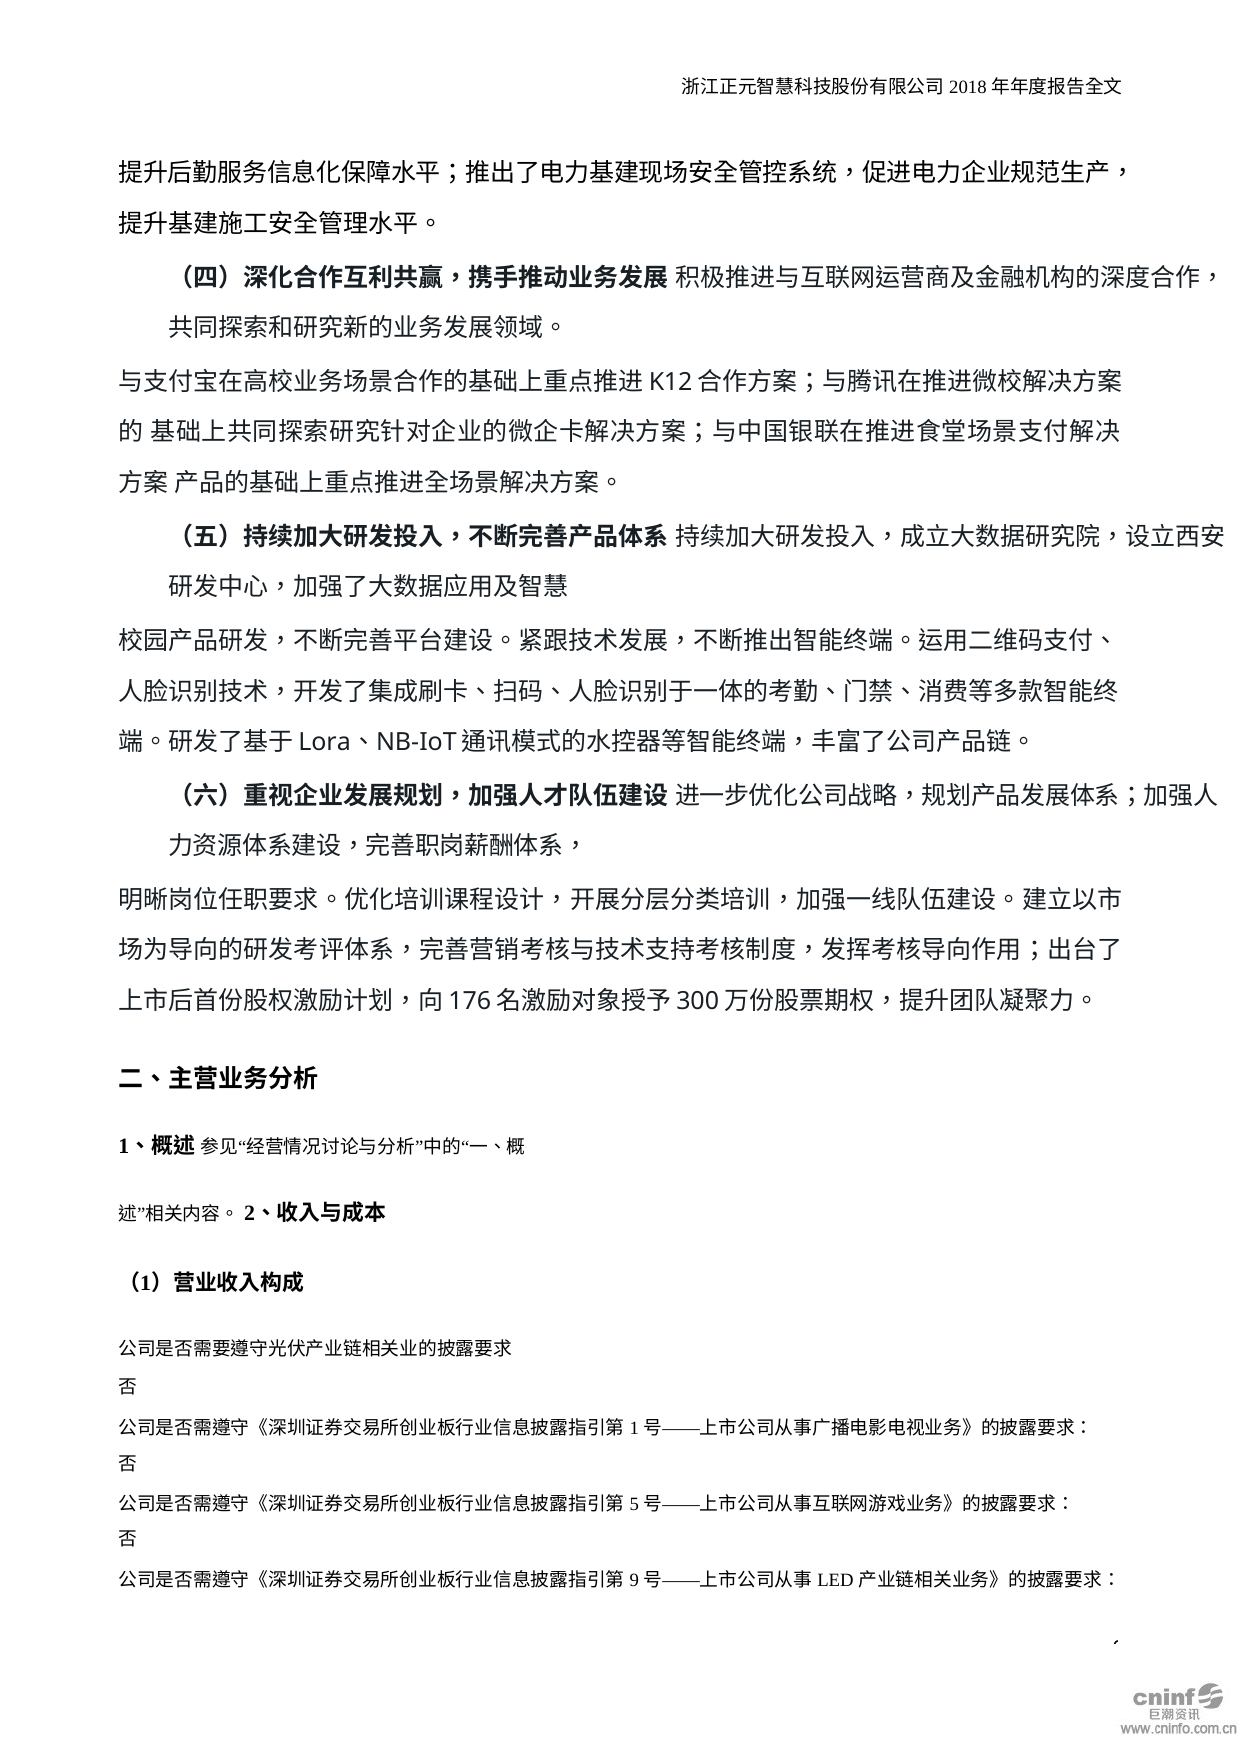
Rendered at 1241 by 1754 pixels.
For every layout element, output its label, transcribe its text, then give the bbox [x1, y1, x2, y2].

text 1、概述 参见“经营情况讨论与分析”中的“一、概述”相关内容。 2、收入与成本 [118, 1130, 566, 1227]
text 明晰岗位任职要求。优化培训课程设计，开展分层分类培训，加强一线队伍建设。建立以市 场为导向的研发考评体系，完善营销考核与技术支持考核制度，发挥考核导向作用；出台了 上市后首份股权激励计划，向176名激励对象授予300万份股票期权，提升团队凝聚力。 [118, 882, 1122, 1017]
text 公司是否需遵守《深圳证券交易所创业板行业信息披露指引第 1 号——上市公司从事广播电影电视业务》的披露要求： 否 [118, 1414, 1095, 1475]
text 与支付宝在高校业务场景合作的基础上重点推进K12合作方案；与腾讯在推进微校解决方案的 基础上共同探索研究针对企业的微企卡解决方案；与中国银联在推进食堂场景支付解决方案 产品的基础上重点推进全场景解决方案。 [118, 364, 1122, 498]
text （四）深化合作互利共赢，携手推动业务发展 积极推进与互联网运营商及金融机构的深度合作，共同探索和研究新的业务发展领域。 [168, 259, 1240, 344]
picture [1115, 1680, 1240, 1737]
subtitle 二、主营业务分析 [118, 1061, 1240, 1095]
text 公司是否需遵守《深圳证券交易所创业板行业信息披露指引第 9 号——上市公司从事 LED 产业链相关业务》的披露要求： [118, 1566, 1240, 1591]
text （六）重视企业发展规划，加强人才队伍建设 进一步优化公司战略，规划产品发展体系；加强人力资源体系建设，完善职岗薪酬体系， [168, 777, 1240, 862]
text 公司是否需遵守《深圳证券交易所创业板行业信息披露指引第 5 号——上市公司从事互联网游戏业务》的披露要求： 否 [118, 1490, 1076, 1551]
text 校园产品研发，不断完善平台建设。紧跟技术发展，不断推出智能终端。运用二维码支付、 人脸识别技术，开发了集成刷卡、扫码、人脸识别于一体的考勤、门禁、消费等多款智能终 端。研发了基于Lora、NB-IoT通讯模式的水控器等智能终端，丰富了公司产品链。 [118, 623, 1122, 757]
text （1）营业收入构成 [118, 1267, 1240, 1297]
text 提升后勤服务信息化保障水平；推出了电力基建现场安全管控系统，促进电力企业规范生产， 提升基建施工安全管理水平。 [118, 155, 1137, 239]
text （五）持续加大研发投入，不断完善产品体系 持续加大研发投入，成立大数据研究院，设立西安研发中心，加强了大数据应用及智慧 [168, 518, 1240, 603]
text 公司是否需要遵守光伏产业链相关业的披露要求 否 [118, 1335, 514, 1399]
